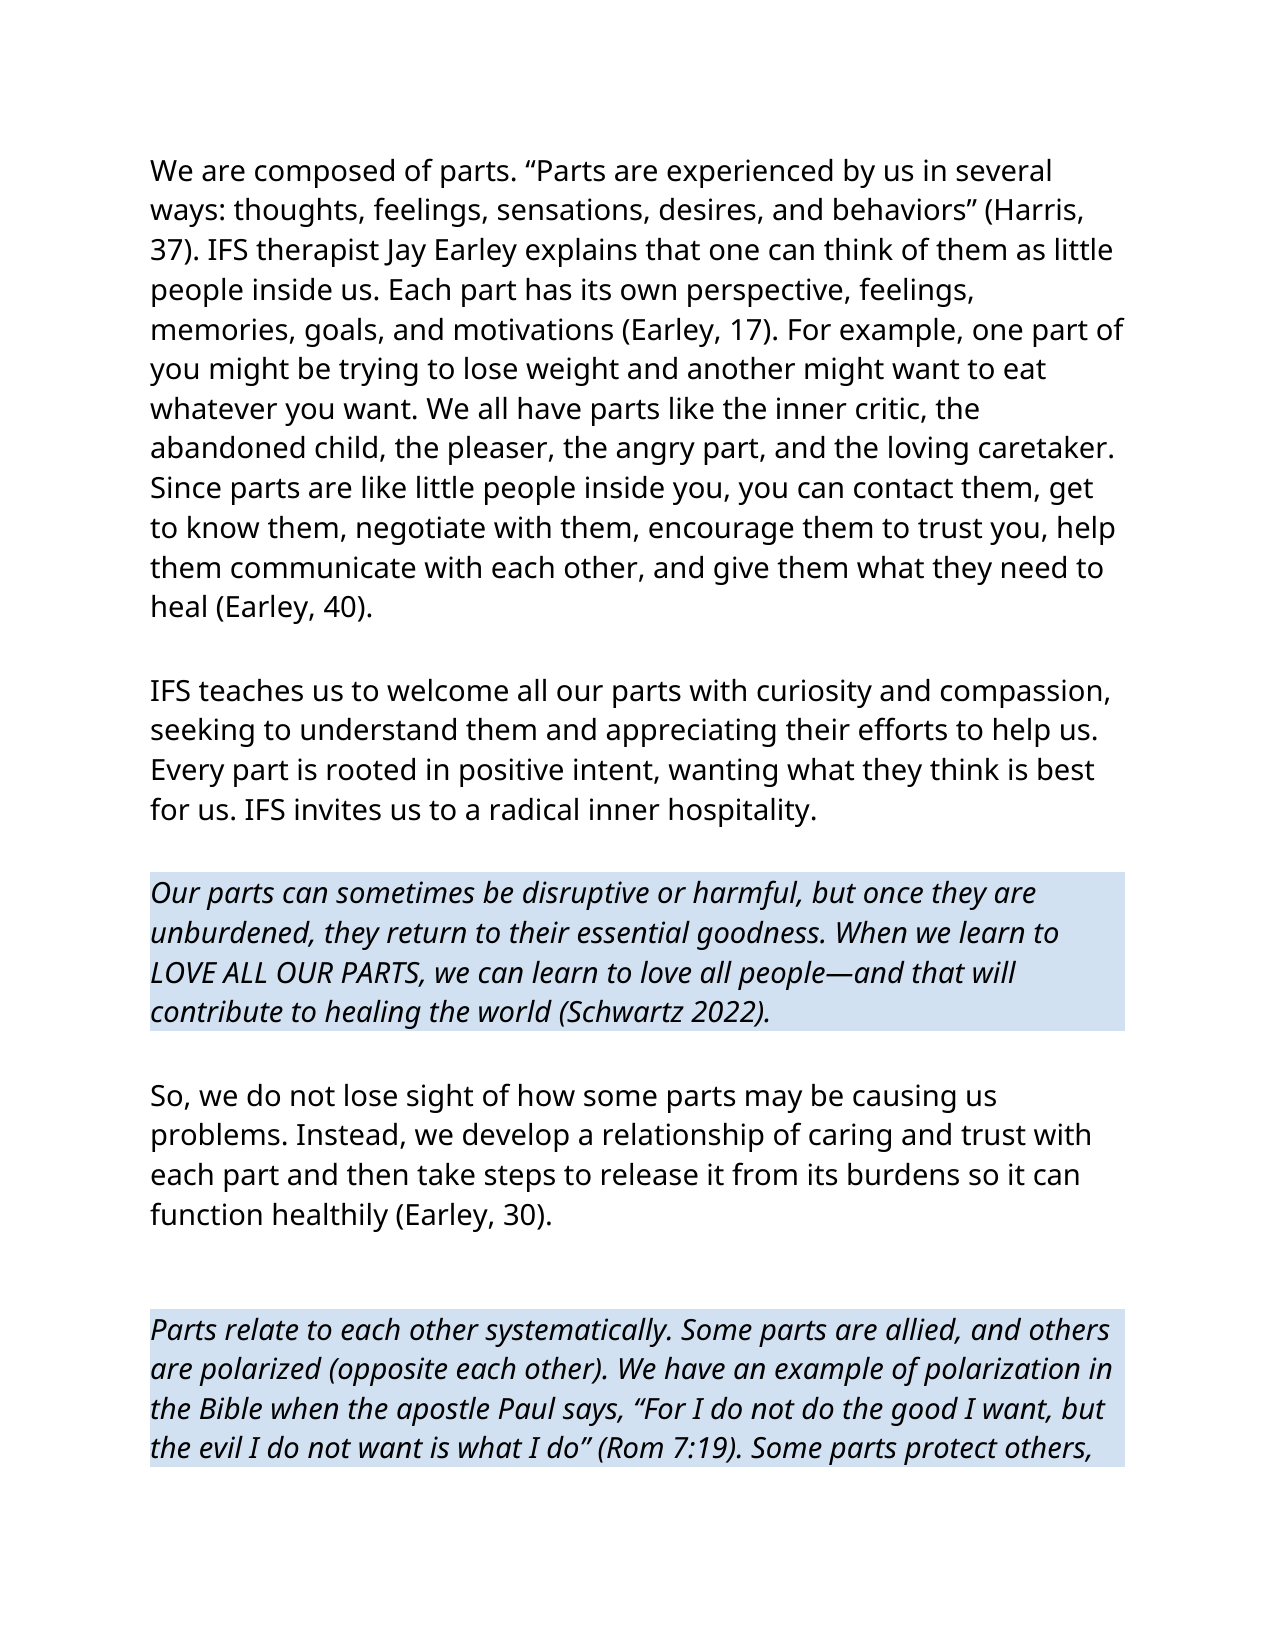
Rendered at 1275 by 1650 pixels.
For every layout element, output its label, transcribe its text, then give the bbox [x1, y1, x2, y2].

text Our parts can sometimes be disruptive or harmful, but once they are unburdened, they return to their essential goodness. When we learn to LOVE ALL OUR PARTS, we can learn to love all people—and that will contribute to healing the world (Schwartz 2022). [150, 872, 1125, 1031]
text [150, 1309, 1125, 1467]
text So, we do not lose sight of how some parts may be causing us problems. Instead, we develop a relationship of caring and trust with each part and then take steps to release it from its burdens so it can function healthily (Earley, 30). [150, 1075, 1125, 1265]
text We are composed of parts. “Parts are experienced by us in several ways: thoughts, feelings, sensations, desires, and behaviors” (Harris, 37). IFS therapist Jay Earley explains that one can think of them as little people inside us. Each part has its own perspective, feelings, memories, goals, and motivations (Earley, 17). For example, one part of you might be trying to lose weight and another might want to eat whatever you want. We all have parts like the inner critic, the abandoned child, the pleaser, the angry part, and the loving caretaker. Since parts are like little people inside you, you can contact them, get to know them, negotiate with them, encourage them to trust you, help them communicate with each other, and give them what they need to heal (Earley, 40). [150, 150, 1125, 626]
text IFS teaches us to welcome all our parts with curiosity and compassion, seeking to understand them and appreciating their efforts to help us. Every part is rooted in positive intent, wanting what they think is best for us. IFS invites us to a radical inner hospitality. [150, 670, 1125, 829]
